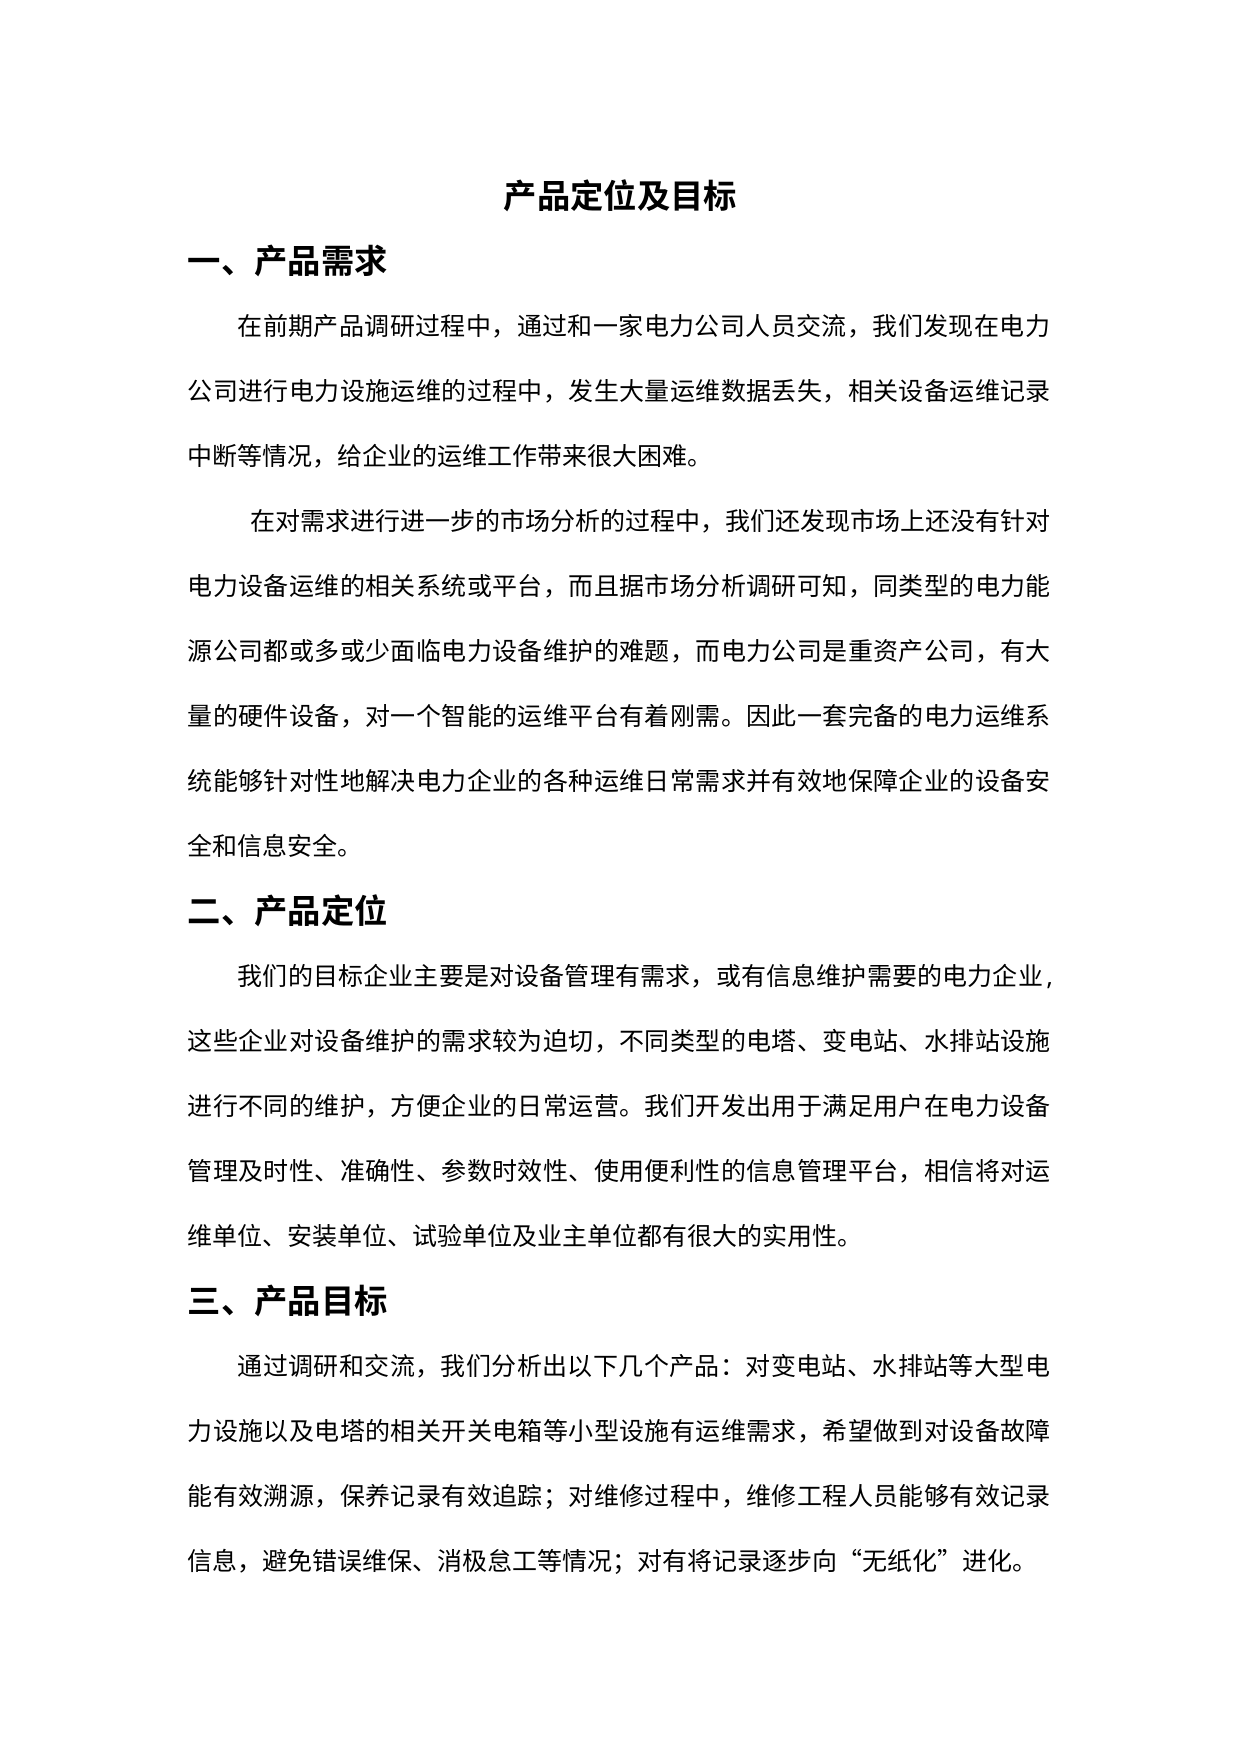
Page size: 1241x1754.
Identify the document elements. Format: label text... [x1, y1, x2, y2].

text 在前期产品调研过程中，通过和一家电力公司人员交流，我们发现在电力公司进行电力设施运维的过程中，发生大量运维数据丢失，相关设备运维记录中断等情况，给企业的运维工作带来很大困难。 [187, 292, 1053, 487]
text 产品定位及目标 [187, 162, 1053, 227]
text 我们的目标企业主要是对设备管理有需求，或有信息维护需要的电力企业,这些企业对设备维护的需求较为迫切，不同类型的电塔、变电站、水排站设施进行不同的维护，方便企业的日常运营。我们开发出用于满足用户在电力设备管理及时性、准确性、参数时效性、使用便利性的信息管理平台，相信将对运维单位、安装单位、试验单位及业主单位都有很大的实用性。 [187, 942, 1053, 1267]
text 在对需求进行进一步的市场分析的过程中，我们还发现市场上还没有针对电力设备运维的相关系统或平台，而且据市场分析调研可知，同类型的电力能源公司都或多或少面临电力设备维护的难题，而电力公司是重资产公司，有大量的硬件设备，对一个智能的运维平台有着刚需。因此一套完备的电力运维系统能够针对性地解决电力企业的各种运维日常需求并有效地保障企业的设备安全和信息安全。 [187, 487, 1053, 877]
text 一、产品需求 [187, 227, 1053, 292]
text 通过调研和交流，我们分析出以下几个产品：对变电站、水排站等大型电力设施以及电塔的相关开关电箱等小型设施有运维需求，希望做到对设备故障能有效溯源，保养记录有效追踪；对维修过程中，维修工程人员能够有效记录信息，避免错误维保、消极怠工等情况；对有将记录逐步向“无纸化”进化。 [187, 1332, 1053, 1592]
text 二、产品定位 [187, 877, 1053, 942]
text 三、产品目标 [187, 1267, 1053, 1332]
